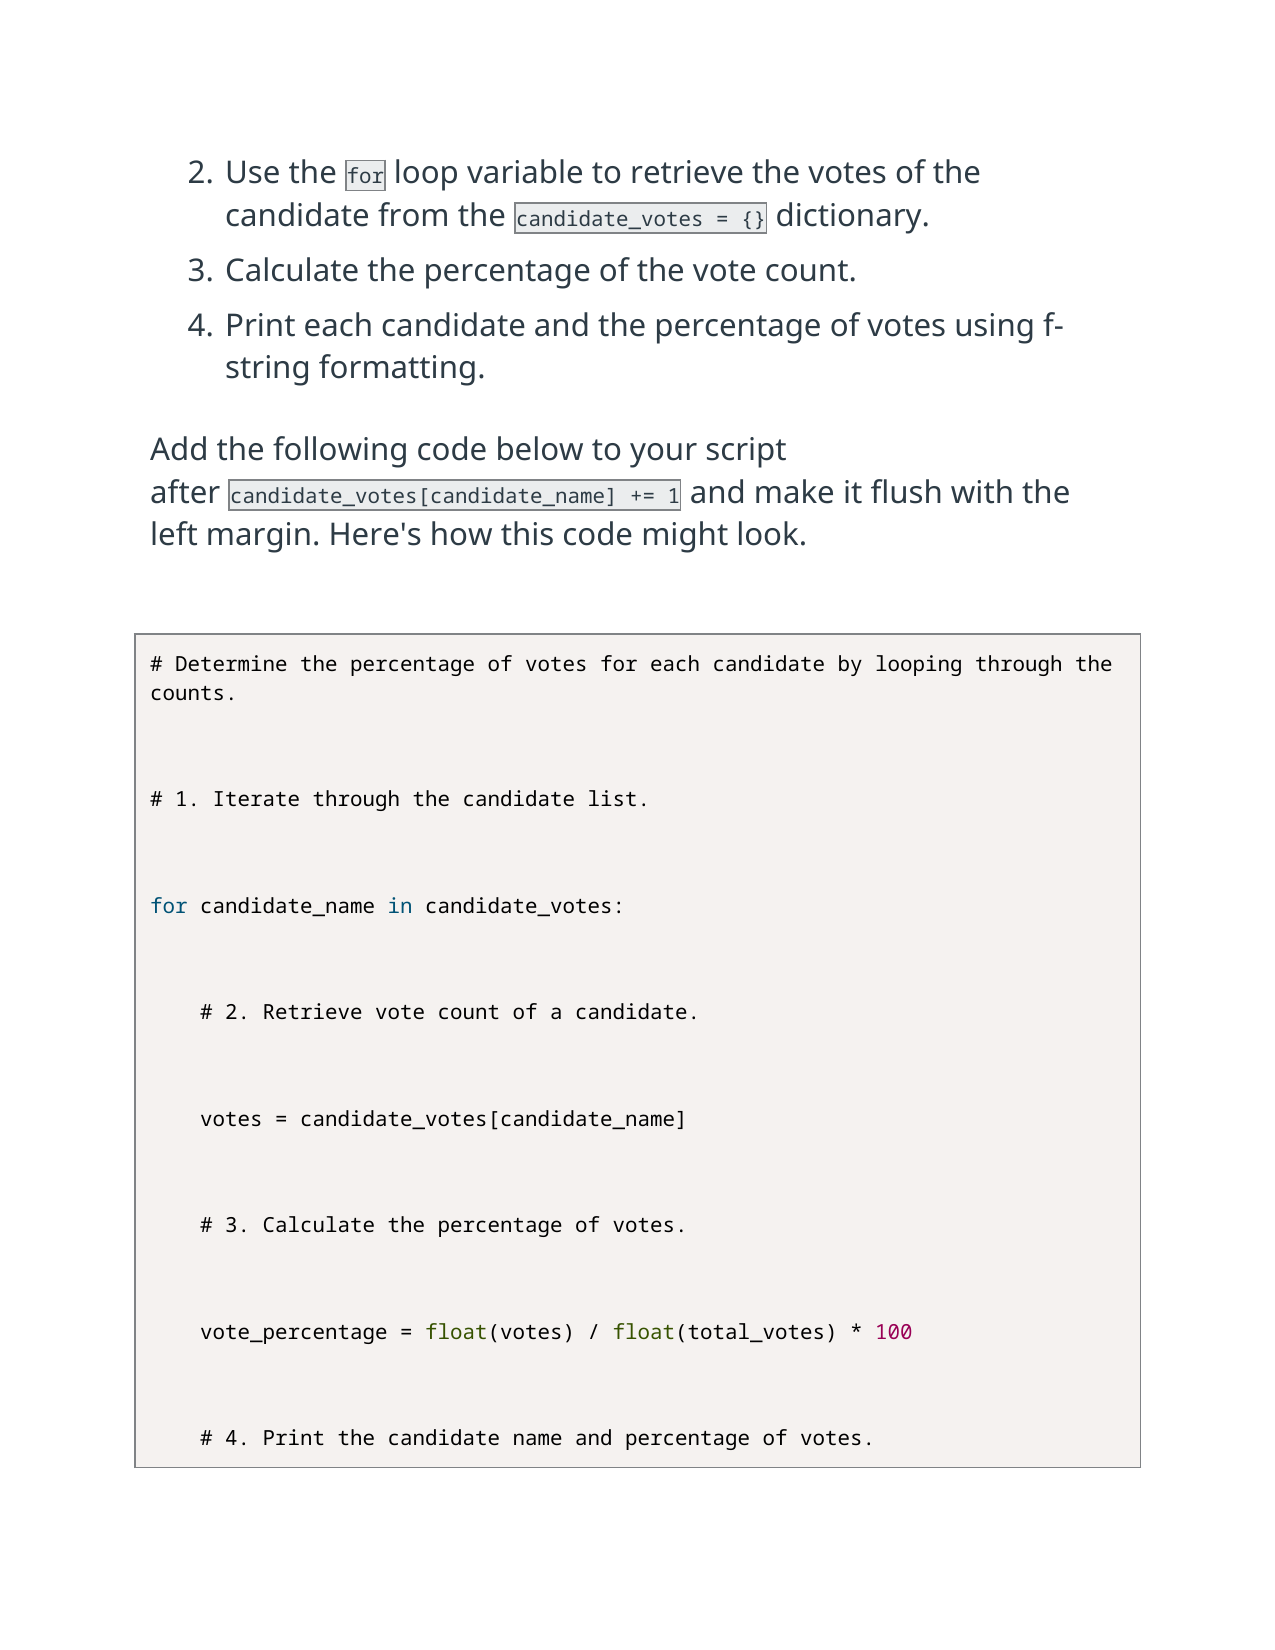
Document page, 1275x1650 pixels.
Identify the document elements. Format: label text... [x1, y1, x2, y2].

text # Determine the percentage of votes for each candidate by looping through the counts. [136, 635, 1140, 706]
text vote_percentage = float(votes) / float(total_votes) * 100 [136, 1301, 1140, 1345]
text # 1. Iterate through the candidate list. [136, 768, 1140, 813]
text # 4. Print the candidate name and percentage of votes. [136, 1407, 1140, 1467]
text # 3. Calculate the percentage of votes. [136, 1194, 1140, 1239]
text # 2. Retrieve vote count of a candidate. [136, 981, 1140, 1026]
text for candidate_name in candidate_votes: [136, 874, 1140, 919]
list Calculate the percentage of the vote count. [187, 248, 1125, 290]
text votes = candidate_votes[candidate_name] [136, 1088, 1140, 1132]
list Print each candidate and the percentage of votes using f-string formatting. [187, 303, 1125, 388]
list Use the for loop variable to retrieve the votes of the candidate from the candidate_votes = {} dictionary. [187, 150, 1125, 235]
text Add the following code below to your script after candidate_votes[candidate_name] += 1 and make it flush with the left margin. Here's how this code might look. [150, 427, 1125, 555]
